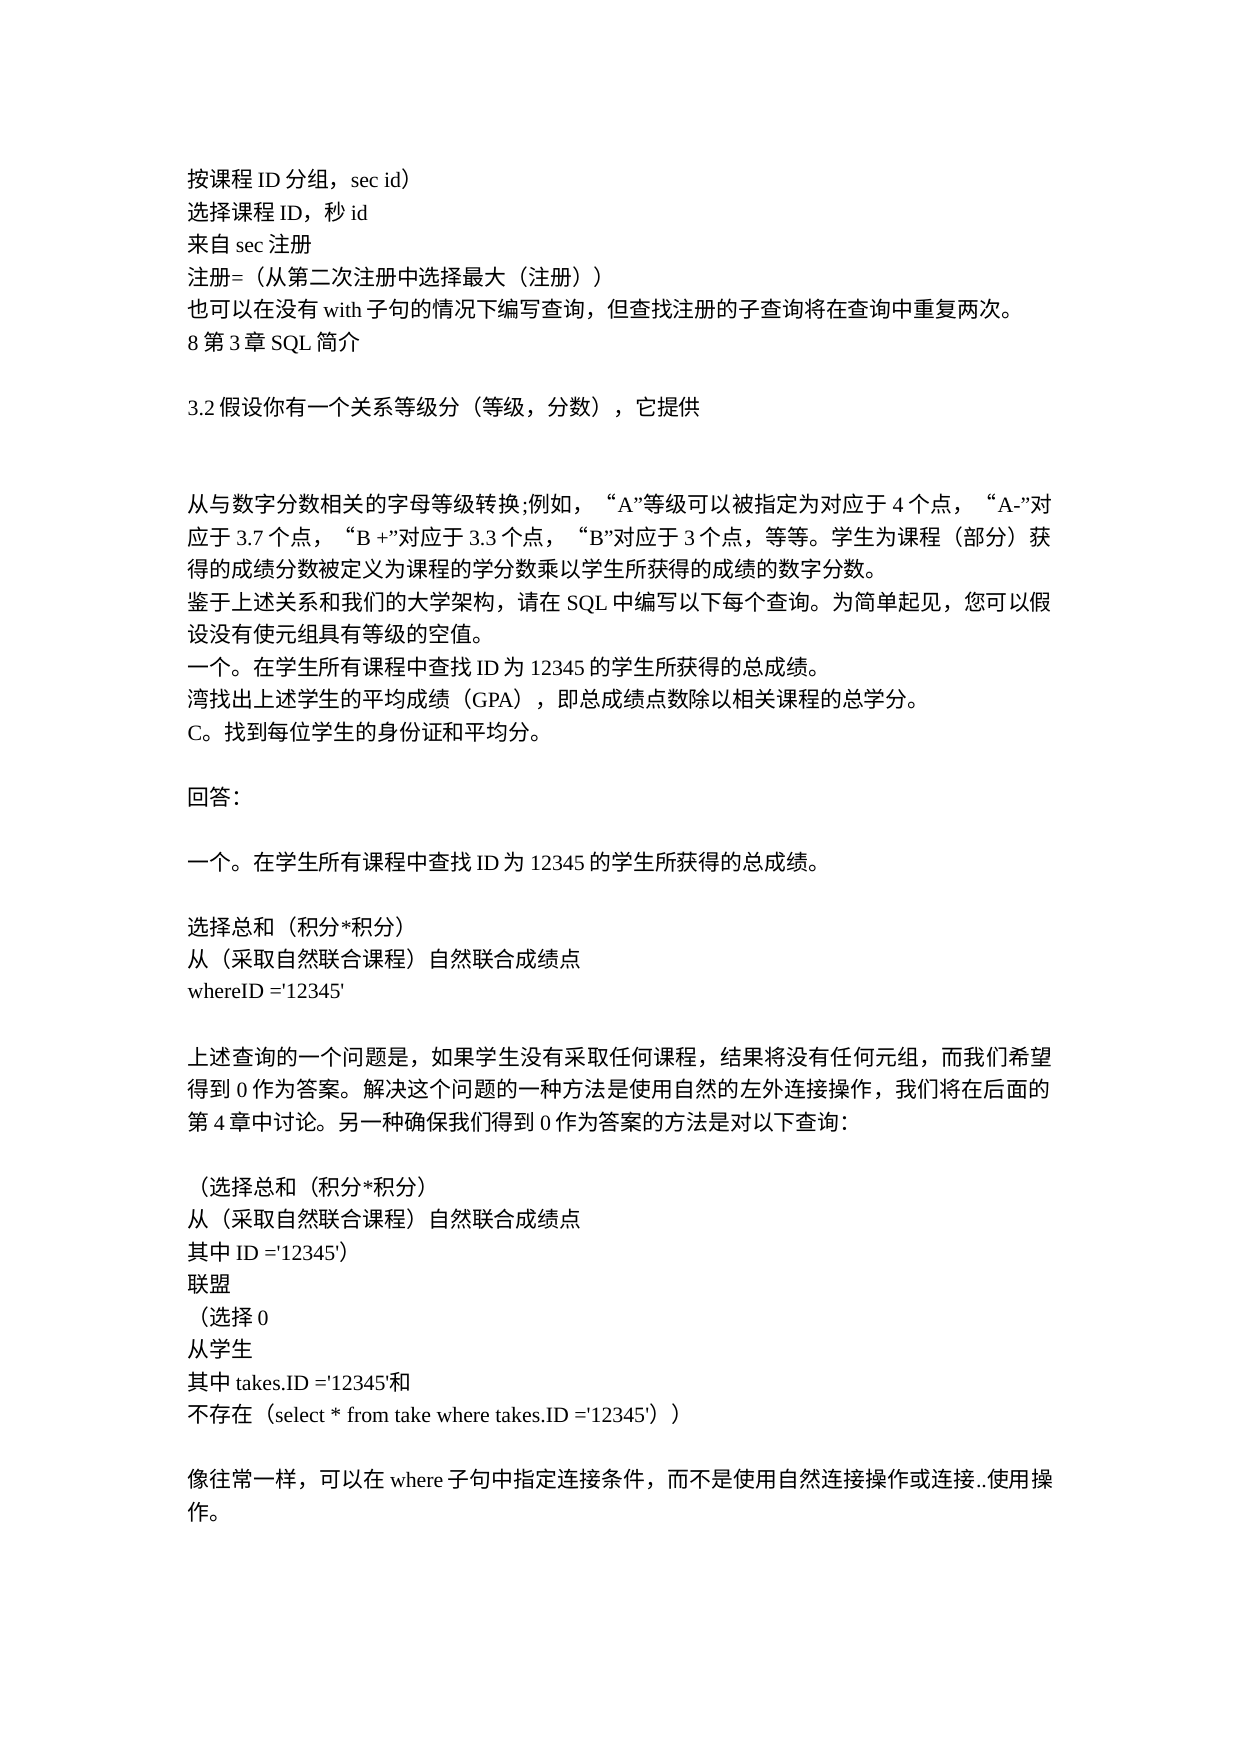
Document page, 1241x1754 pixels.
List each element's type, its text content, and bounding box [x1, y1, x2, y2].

text （选择0 [187, 1299, 1053, 1332]
text 一个。在学生所有课程中查找ID为12345的学生所获得的总成绩。 [187, 649, 1053, 682]
text 其中takes.ID ='12345'和 [187, 1364, 1053, 1397]
text 从（采取自然联合课程）自然联合成绩点 [187, 942, 1053, 974]
text 联盟 [187, 1267, 1053, 1299]
text 鉴于上述关系和我们的大学架构，请在SQL中编写以下每个查询。为简单起见，您可以假设没有使元组具有等级的空值。 [187, 584, 1053, 649]
text 上述查询的一个问题是，如果学生没有采取任何课程，结果将没有任何元组，而我们希望得到0作为答案。解决这个问题的一种方法是使用自然的左外连接操作，我们将在后面的第4章中讨论。另一种确保我们得到0作为答案的方法是对以下查询： [187, 1039, 1053, 1137]
text （选择总和（积分*积分） [187, 1169, 1053, 1202]
text 湾找出上述学生的平均成绩（GPA），即总成绩点数除以相关课程的总学分。 [187, 682, 1053, 714]
text 不存在（select * from take where takes.ID ='12345'）） [187, 1397, 1053, 1429]
text 也可以在没有with子句的情况下编写查询，但查找注册的子查询将在查询中重复两次。 [187, 292, 1053, 324]
text 从学生 [187, 1332, 1053, 1364]
text 注册=（从第二次注册中选择最大（注册）） [187, 259, 1053, 292]
text 一个。在学生所有课程中查找ID为12345的学生所获得的总成绩。 [187, 844, 1053, 877]
text C。找到每位学生的身份证和平均分。 [187, 714, 1053, 747]
text whereID ='12345' [187, 974, 1053, 1007]
text 从（采取自然联合课程）自然联合成绩点 [187, 1202, 1053, 1234]
text 选择课程ID，秒id [187, 194, 1053, 227]
text 回答： [187, 779, 1053, 812]
text 3.2假设你有一个关系等级分（等级，分数），它提供 [187, 389, 1053, 422]
text 像往常一样，可以在where子句中指定连接条件，而不是使用自然连接操作或连接..使用操作。 [187, 1462, 1053, 1527]
text 按课程ID分组，sec id） [187, 162, 1053, 194]
text 8第3章SQL简介 [187, 324, 1053, 357]
text 从与数字分数相关的字母等级转换;例如，“A”等级可以被指定为对应于4个点，“A-”对应于3.7个点，“B +”对应于3.3个点，“B”对应于3个点，等等。学生为课程（部分）获得的成绩分数被定义为课程的学分数乘以学生所获得的成绩的数字分数。 [187, 487, 1053, 584]
text 其中ID ='12345'） [187, 1234, 1053, 1267]
text 来自sec注册 [187, 227, 1053, 259]
text 选择总和（积分*积分） [187, 909, 1053, 942]
